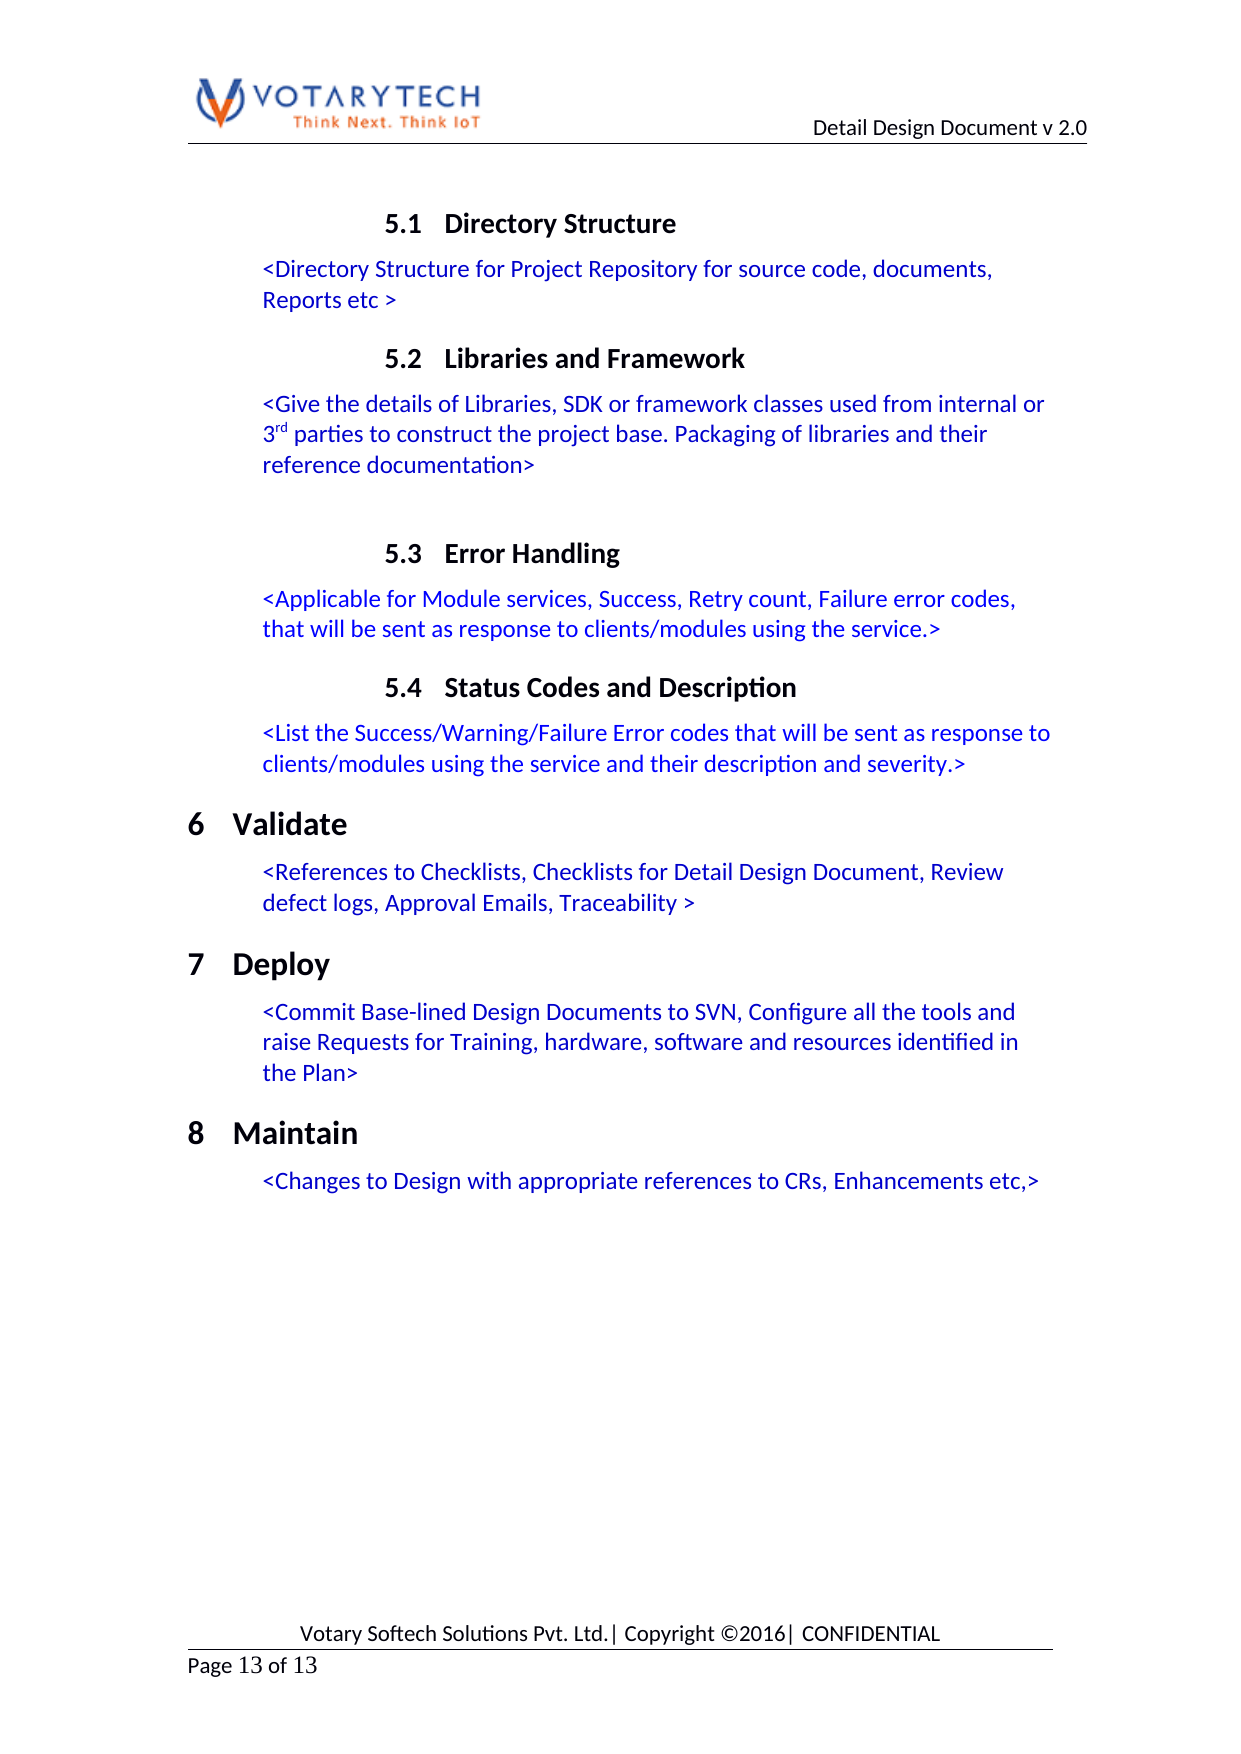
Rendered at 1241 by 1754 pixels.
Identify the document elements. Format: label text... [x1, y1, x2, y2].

list <Applicable for Module services, Success, Retry count, Failure error codes, that will be sent as response to clients/modules using the service.> [262, 583, 1053, 644]
subtitle Validate [187, 803, 1053, 844]
subtitle Error Handling [384, 535, 1053, 571]
subtitle Deploy [187, 942, 1053, 983]
list <Give the details of Libraries, SDK or framework classes used from internal or 3rd parties to construct the project base. Packaging of libraries and their reference documentation> [262, 388, 1053, 479]
subtitle Libraries and Framework [384, 340, 1053, 375]
list <Directory Structure for Project Repository for source code, documents, Reports etc > [262, 254, 1053, 315]
list <Changes to Design with appropriate references to CRs, Enhancements etc,> [262, 1166, 1053, 1196]
subtitle Maintain [187, 1112, 1053, 1153]
list <References to Checklists, Checklists for Detail Design Document, Review defect logs, Approval Emails, Traceability > [262, 856, 1053, 917]
list <Commit Base-lined Design Documents to SVN, Configure all the tools and raise Requests for Training, hardware, software and resources identified in the Plan> [262, 996, 1053, 1087]
subtitle Directory Structure [384, 206, 1053, 241]
list <List the Success/Warning/Failure Error codes that will be sent as response to clients/modules using the service and their description and severity.> [262, 717, 1053, 778]
picture [187, 75, 488, 135]
subtitle Status Codes and Description [384, 669, 1053, 705]
